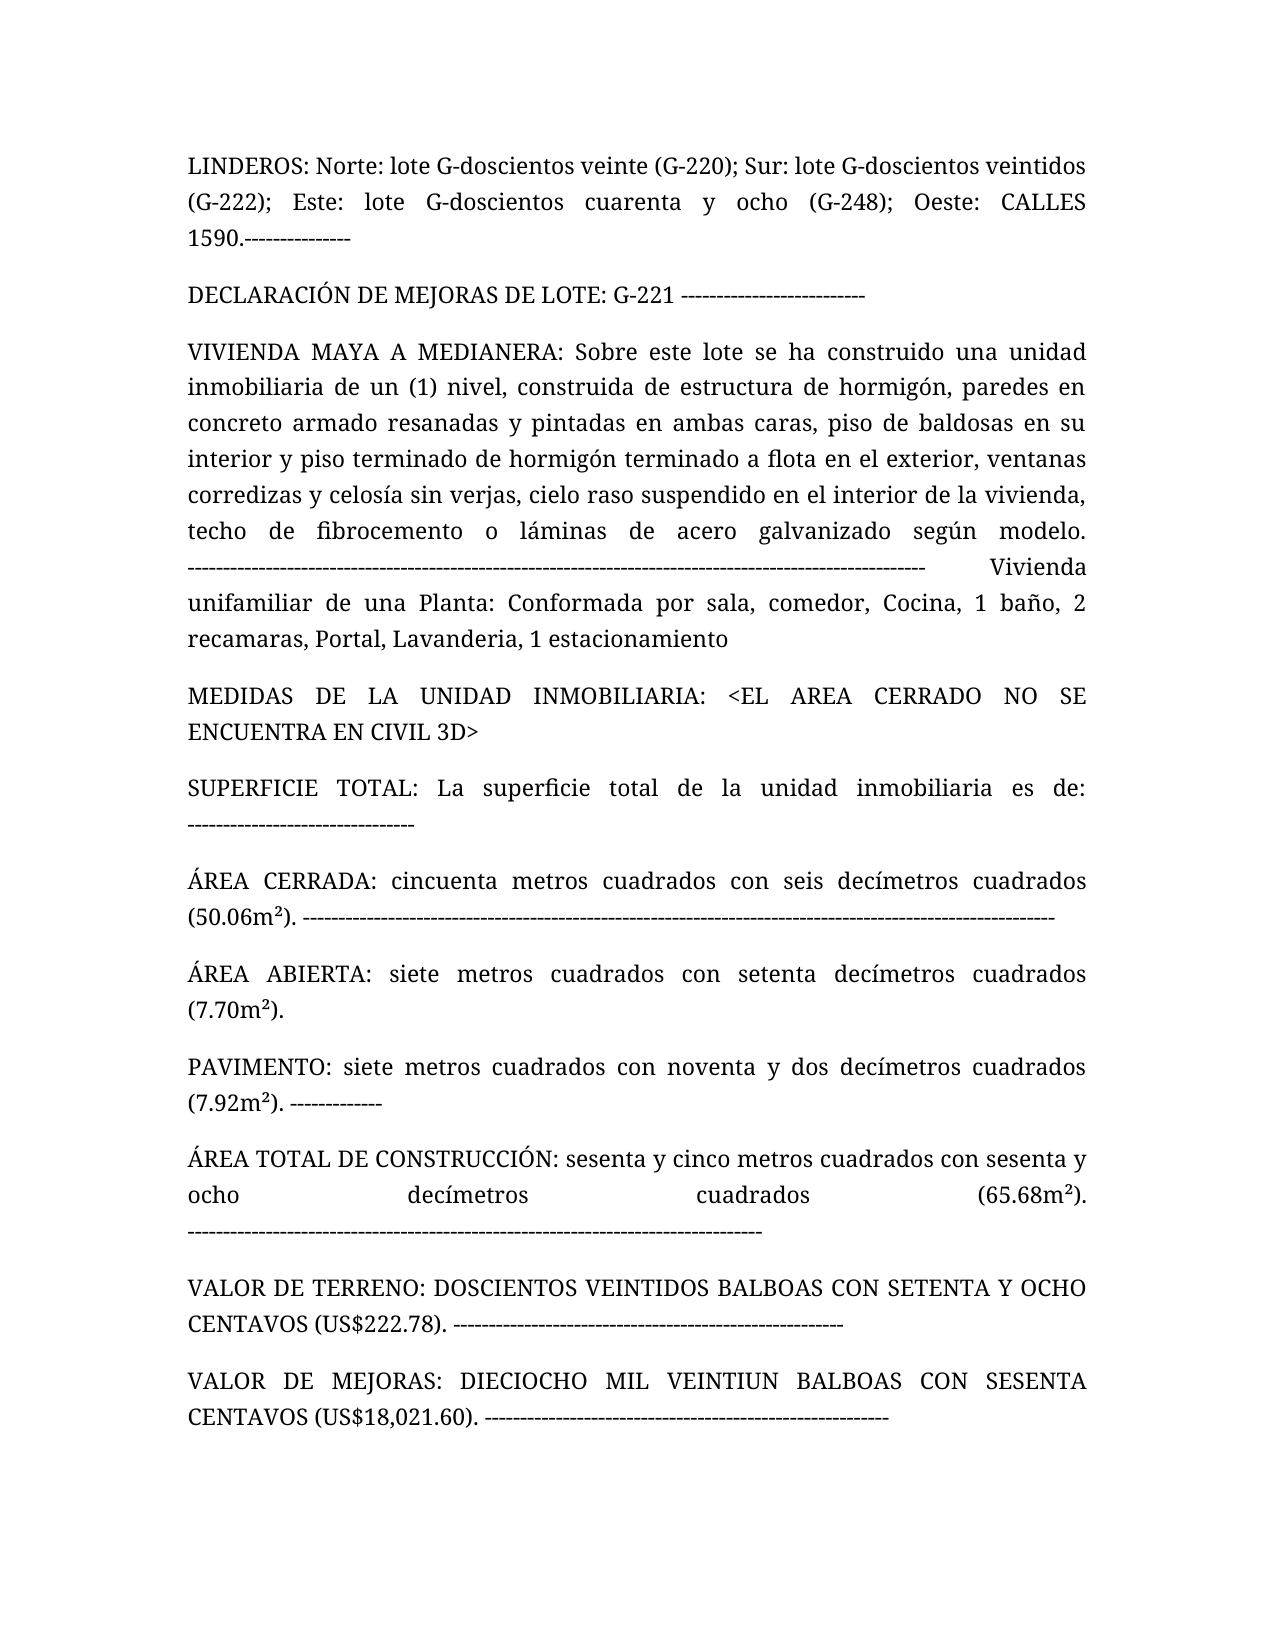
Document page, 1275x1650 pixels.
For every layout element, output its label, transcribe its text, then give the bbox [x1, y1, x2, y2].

text ÁREA CERRADA: cincuenta metros cuadrados con seis decímetros cuadrados (50.06m²). ---------------------------------------------------------------------------------------------------------- [187, 865, 1087, 932]
text VALOR DE TERRENO: DOSCIENTOS VEINTIDOS BALBOAS CON SETENTA Y OCHO CENTAVOS (US$222.78). ------------------------------------------------------- [187, 1272, 1087, 1339]
text VALOR DE MEJORAS: DIECIOCHO MIL VEINTIUN BALBOAS CON SESENTA CENTAVOS (US$18,021.60). --------------------------------------------------------- [187, 1364, 1087, 1432]
text ÁREA ABIERTA: siete metros cuadrados con setenta decímetros cuadrados (7.70m²). [187, 958, 1087, 1025]
text MEDIDAS DE LA UNIDAD INMOBILIARIA: <EL AREA CERRADO NO SE ENCUENTRA EN CIVIL 3D> [187, 680, 1087, 747]
text PAVIMENTO: siete metros cuadrados con noventa y dos decímetros cuadrados (7.92m²). ------------- [187, 1051, 1087, 1118]
text SUPERFICIE TOTAL: La superficie total de la unidad inmobiliaria es de: -------------------------------- [187, 772, 1087, 839]
text DECLARACIÓN DE MEJORAS DE LOTE: G-221 -------------------------- [187, 279, 1087, 310]
text VIVIENDA MAYA A MEDIANERA: Sobre este lote se ha construido una unidad inmobiliaria de un (1) nivel, construida de estructura de hormigón, paredes en concreto armado resanadas y pintadas en ambas caras, piso de baldosas en su interior y piso terminado de hormigón terminado a flota en el exterior, ventanas corredizas y celosía sin verjas, cielo raso suspendido en el interior de la vivienda, techo de fibrocemento o láminas de acero galvanizado según modelo. -------------------------------------------------------------------------------------------------------- Vivienda unifamiliar de una Planta: Conformada por sala, comedor, Cocina, 1 baño, 2 recamaras, Portal, Lavanderia, 1 estacionamiento [187, 335, 1087, 654]
text ÁREA TOTAL DE CONSTRUCCIÓN: sesenta y cinco metros cuadrados con sesenta y ocho decímetros cuadrados (65.68m²). --------------------------------------------------------------------------------- [187, 1143, 1087, 1246]
text LINDEROS: Norte: lote G-doscientos veinte (G-220); Sur: lote G-doscientos veintidos (G-222); Este: lote G-doscientos cuarenta y ocho (G-248); Oeste: CALLES 1590.--------------- [187, 150, 1087, 253]
